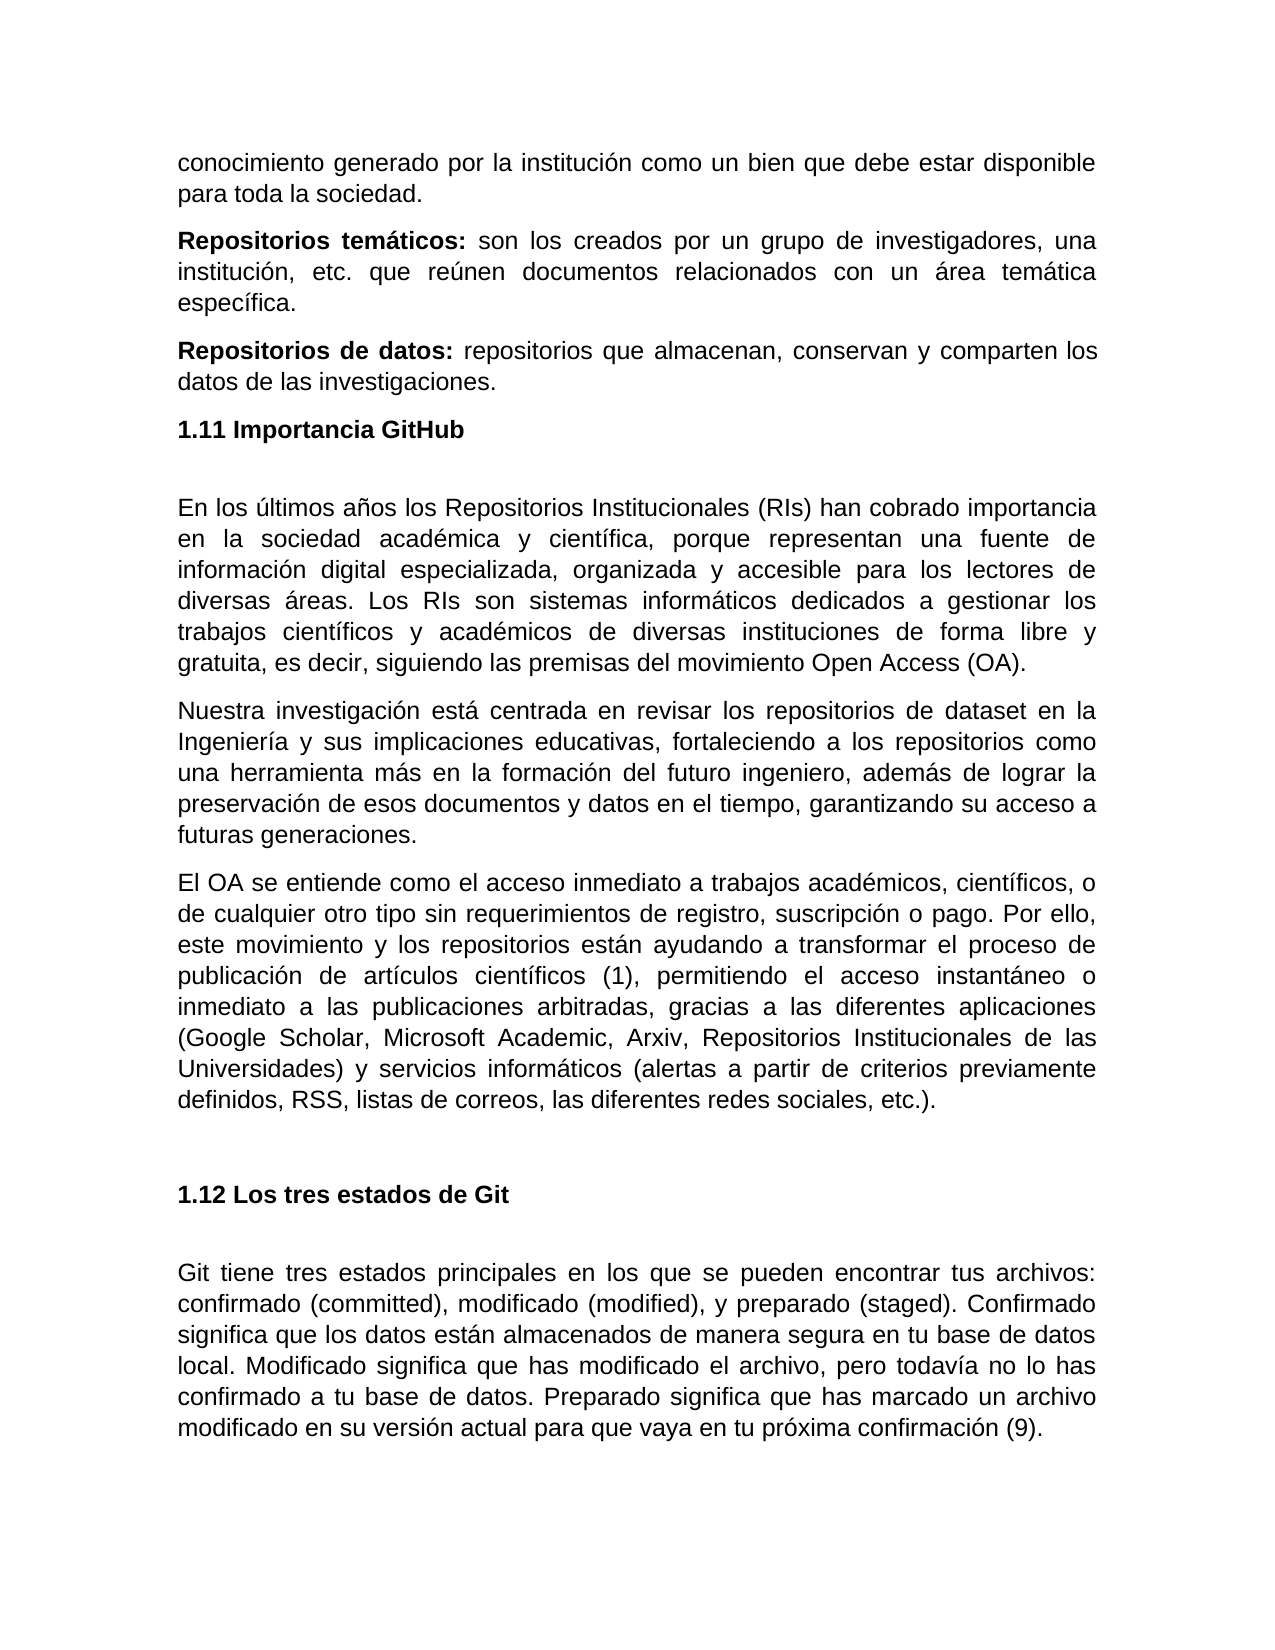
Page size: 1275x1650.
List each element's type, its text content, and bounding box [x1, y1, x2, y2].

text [177, 148, 1098, 207]
text El OA se entiende como el acceso inmediato a trabajos académicos, científicos, o de cualquier otro tipo sin requerimientos de registro, suscripción o pago. Por ello, este movimiento y los repositorios están ayudando a transformar el proceso de publicación de artículos científicos (1), permitiendo el acceso instantáneo o inmediato a las publicaciones arbitradas, gracias a las diferentes aplicaciones (Google Scholar, Microsoft Academic, Arxiv, Repositorios Institucionales de las Universidades) y servicios informáticos (alertas a partir de criterios previamente definidos, RSS, listas de correos, las diferentes redes sociales, etc.). [177, 868, 1098, 1114]
subtitle 1.11 Importancia GitHub [177, 415, 1098, 444]
text Nuestra investigación está centrada en revisar los repositorios de dataset en la Ingeniería y sus implicaciones educativas, fortaleciendo a los repositorios como una herramienta más en la formación del futuro ingeniero, además de lograr la preservación de esos documentos y datos en el tiempo, garantizando su acceso a futuras generaciones. [177, 696, 1098, 849]
text Git tiene tres estados principales en los que se pueden encontrar tus archivos: confirmado (committed), modificado (modified), y preparado (staged). Confirmado significa que los datos están almacenados de manera segura en tu base de datos local. Modificado significa que has modificado el archivo, pero todavía no lo has confirmado a tu base de datos. Preparado significa que has marcado un archivo modificado en su versión actual para que vaya en tu próxima confirmación (9). [177, 1258, 1098, 1442]
subtitle 1.12 Los tres estados de Git [177, 1180, 1098, 1209]
text Repositorios temáticos: son los creados por un grupo de investigadores, una institución, etc. que reúnen documentos relacionados con un área temática específica. [177, 226, 1098, 317]
text En los últimos años los Repositorios Institucionales (RIs) han cobrado importancia en la sociedad académica y científica, porque representan una fuente de información digital especializada, organizada y accesible para los lectores de diversas áreas. Los RIs son sistemas informáticos dedicados a gestionar los trabajos científicos y académicos de diversas instituciones de forma libre y gratuita, es decir, siguiendo las premisas del movimiento Open Access (OA). [177, 493, 1098, 677]
text Repositorios de datos: repositorios que almacenan, conservan y comparten los datos de las investigaciones. [177, 336, 1098, 396]
